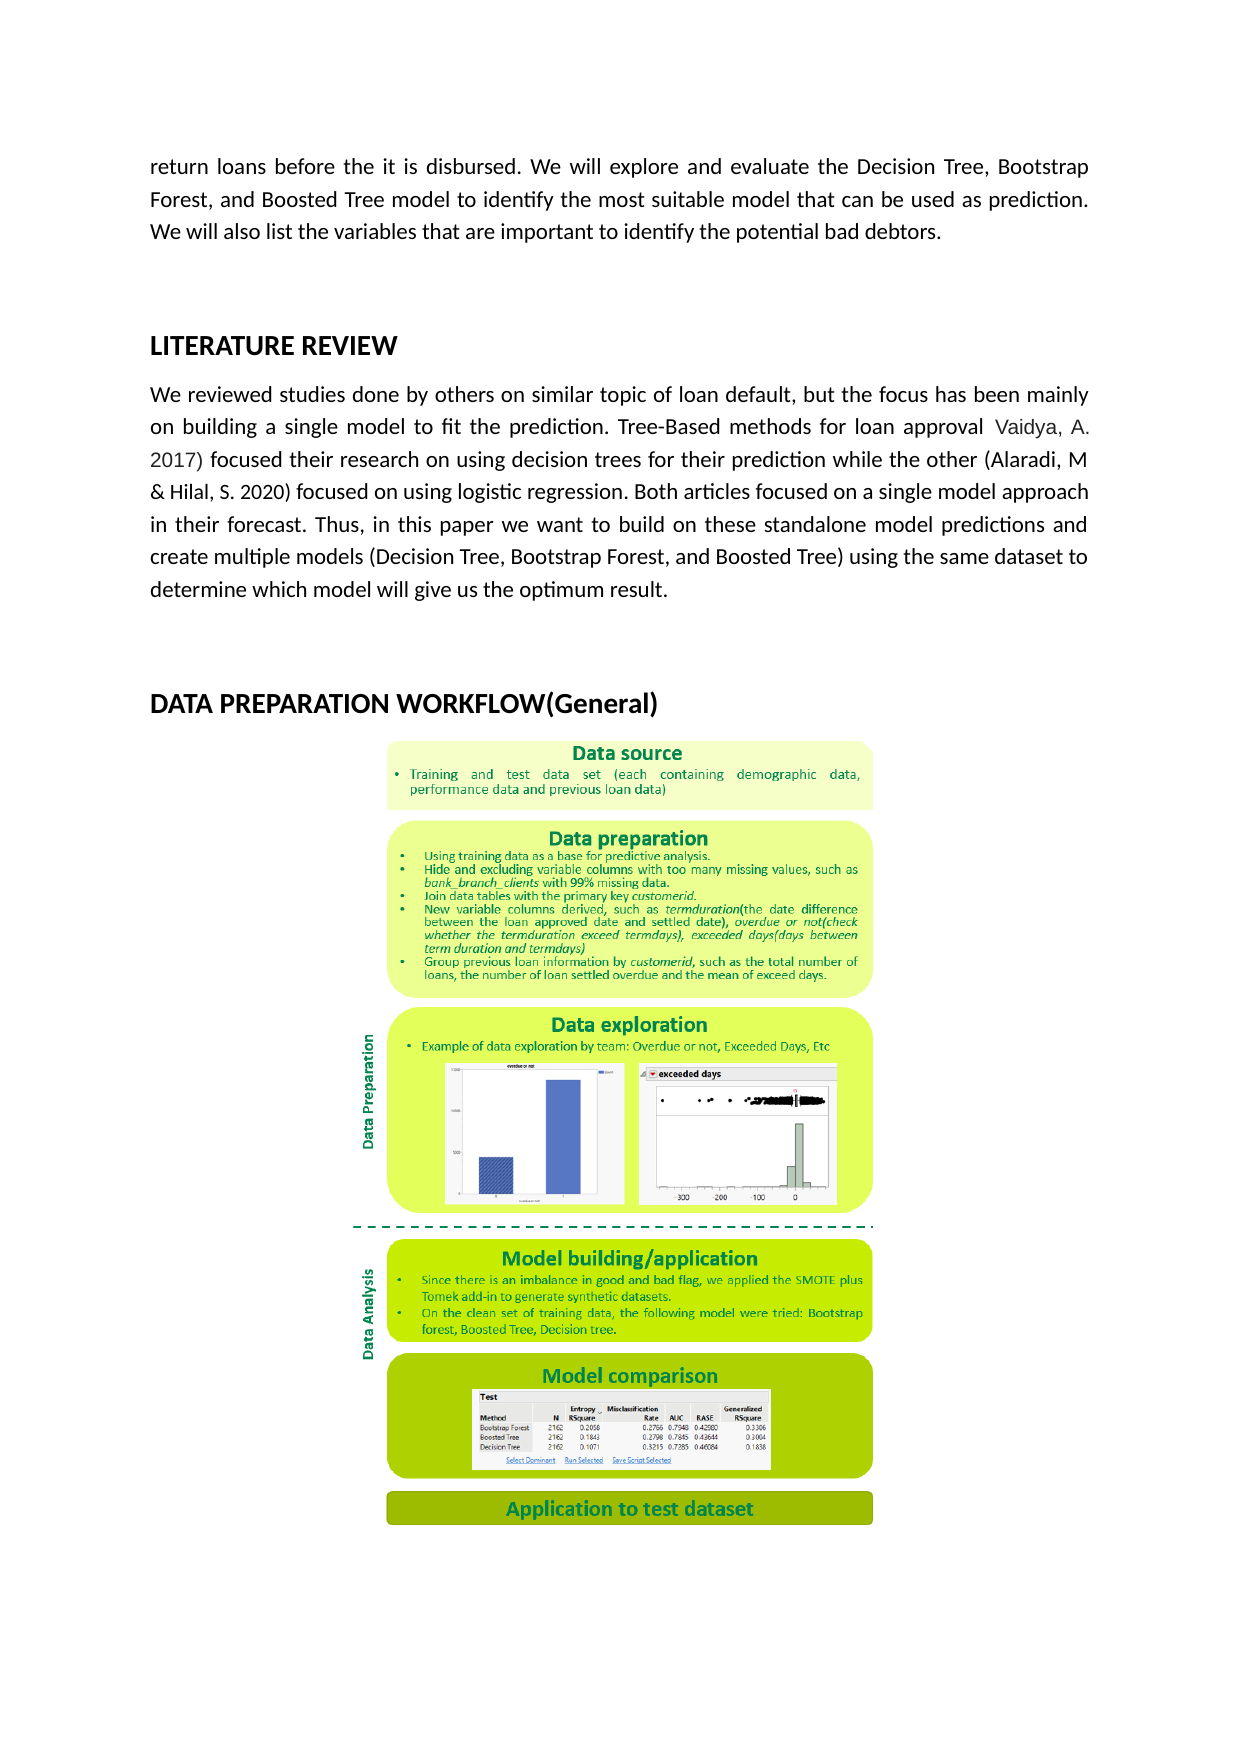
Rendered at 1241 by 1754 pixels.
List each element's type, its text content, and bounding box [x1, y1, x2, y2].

text LITERATURE REVIEW [150, 312, 1090, 377]
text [150, 150, 1090, 247]
text DATA PREPARATION WORKFLOW(General) [150, 670, 1090, 735]
text We reviewed studies done by others on similar topic of loan default, but the focus has been mainly on building a single model to fit the prediction. Tree-Based methods for loan approval Vaidya, A. 2017) focused their research on using decision trees for their prediction while the other (Alaradi, M & Hilal, S. 2020) focused on using logistic regression. Both articles focused on a single model approach in their forecast. Thus, in this paper we want to build on these standalone model predictions and create multiple models (Decision Tree, Bootstrap Forest, and Boosted Tree) using the same dataset to determine which model will give us the optimum result. [150, 377, 1090, 605]
picture [350, 735, 890, 1532]
